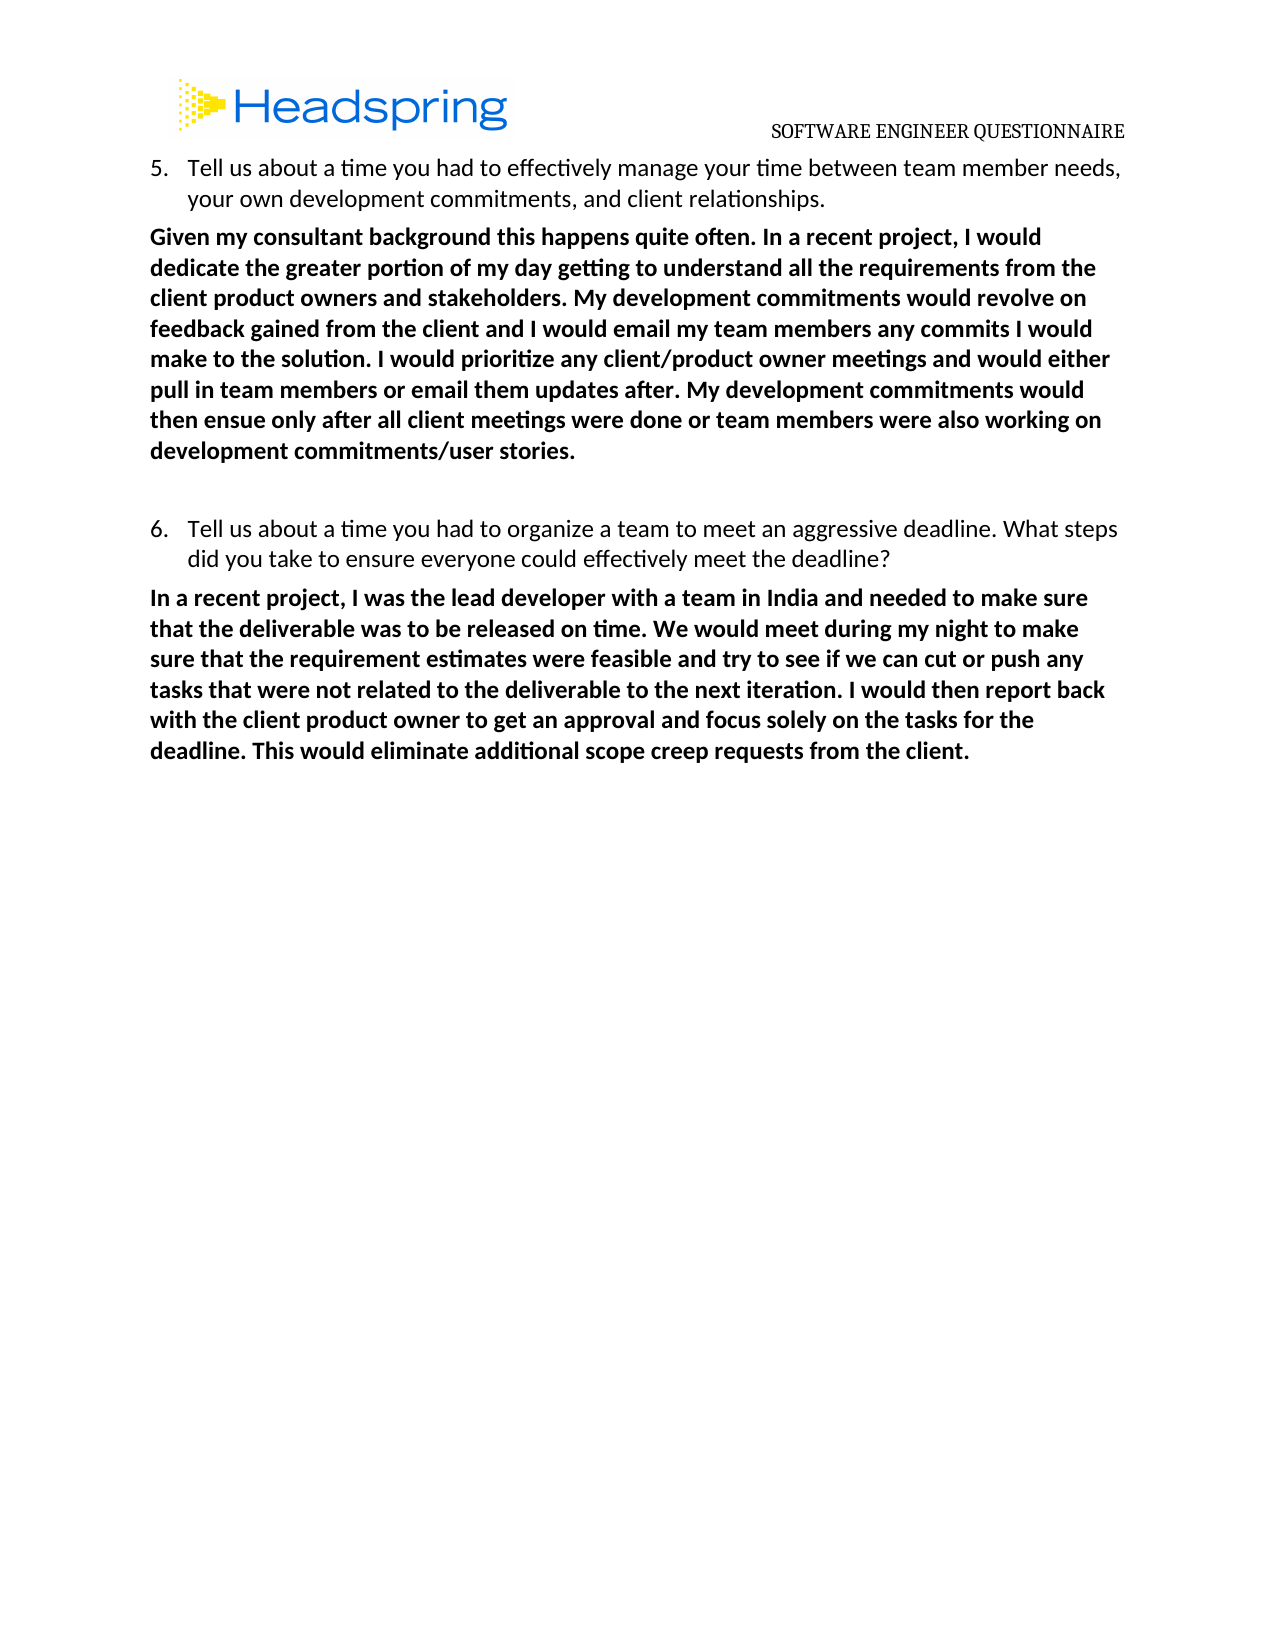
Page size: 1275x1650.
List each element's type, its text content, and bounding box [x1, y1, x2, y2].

text Given my consultant background this happens quite often. In a recent project, I would dedicate the greater portion of my day getting to understand all the requirements from the client product owners and stakeholders. My development commitments would revolve on feedback gained from the client and I would email my team members any commits I would make to the solution. I would prioritize any client/product owner meetings and would either pull in team members or email them updates after. My development commitments would then ensue only after all client meetings were done or team members were also working on development commitments/user stories. [150, 222, 1125, 466]
list Tell us about a time you had to effectively manage your time between team member needs, your own development commitments, and client relationships. [150, 152, 1125, 213]
text In a recent project, I was the lead developer with a team in India and needed to make sure that the deliverable was to be released on time. We would meet during my night to make sure that the requirement estimates were feasible and try to see if we can cut or push any tasks that were not related to the deliverable to the next iteration. I would then report back with the client product owner to get an approval and focus solely on the tasks for the deadline. This would eliminate additional scope creep requests from the client. [150, 582, 1125, 765]
list Tell us about a time you had to organize a team to meet an aggressive deadline. What steps did you take to ensure everyone could effectively meet the deadline? [150, 513, 1125, 574]
